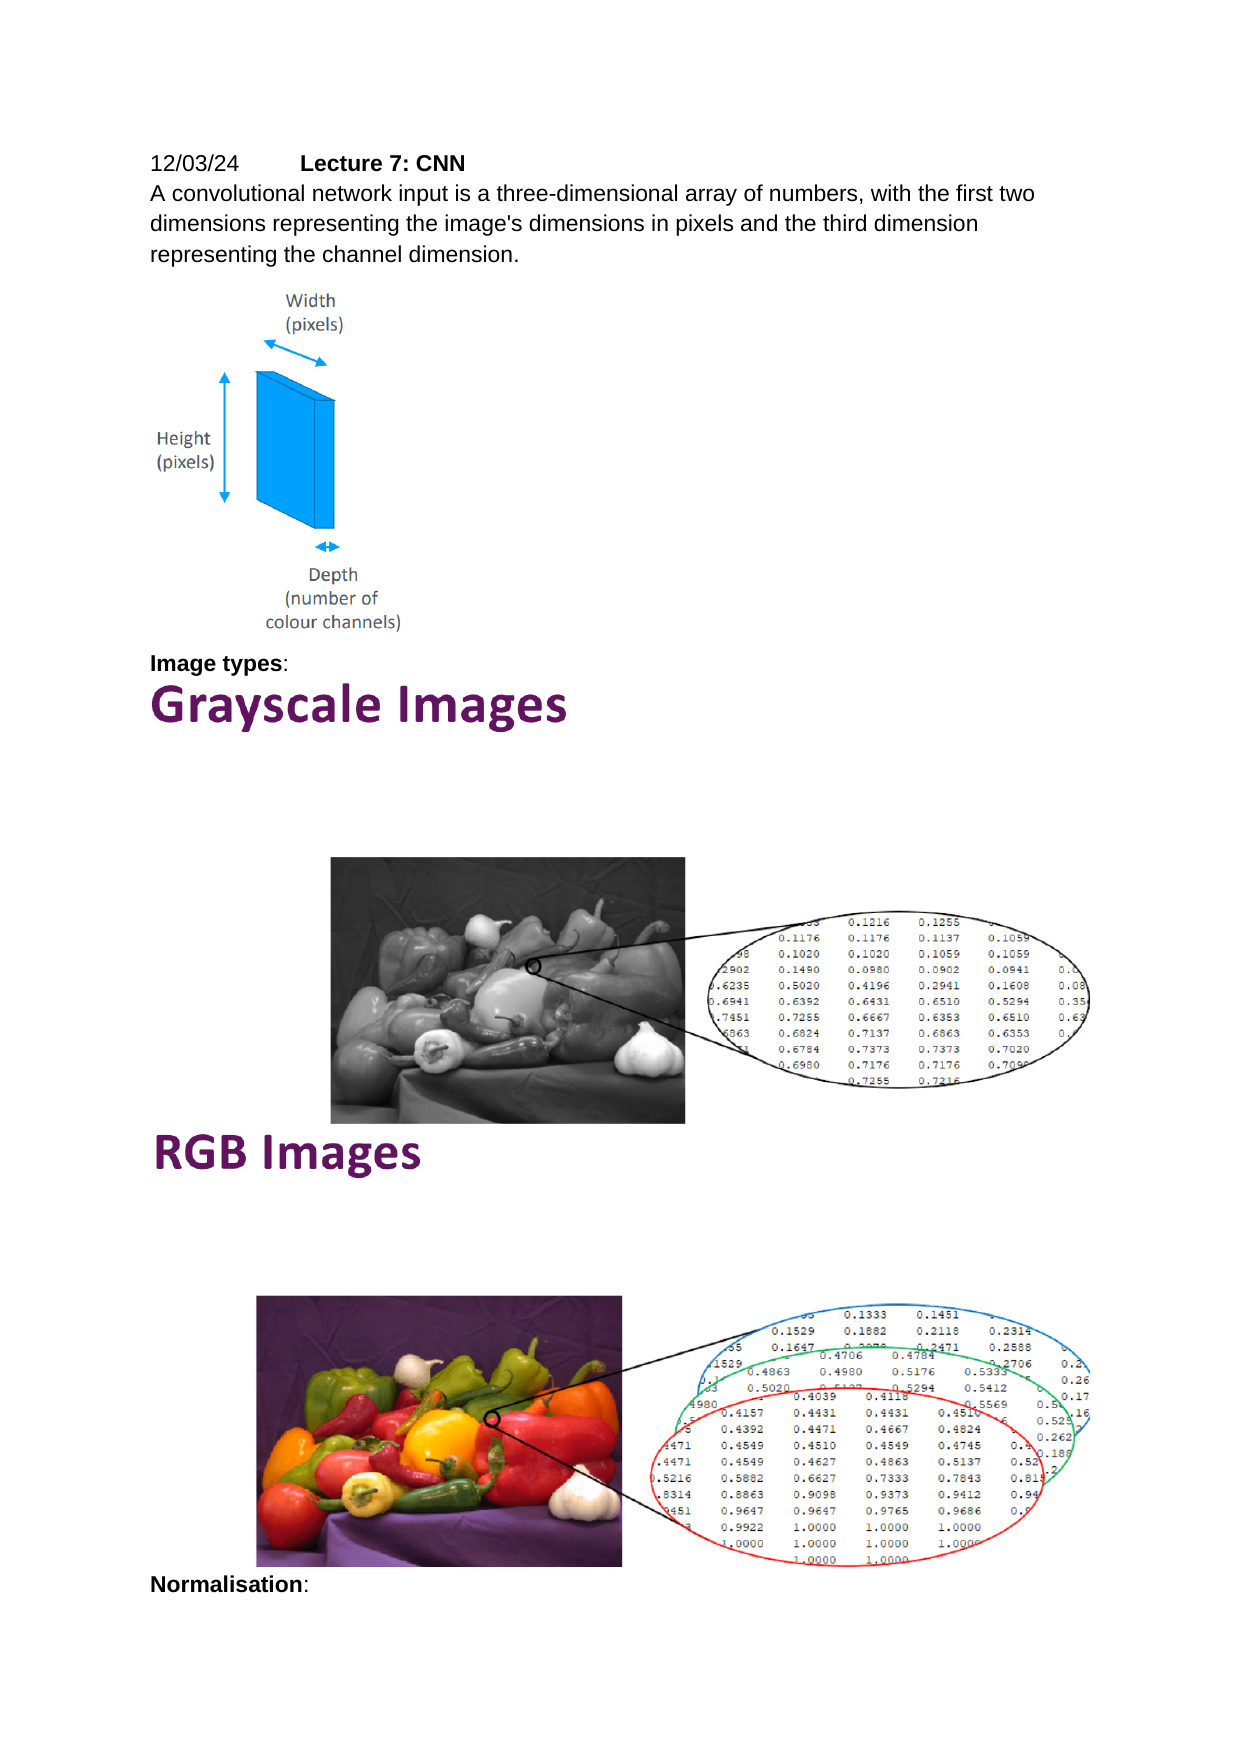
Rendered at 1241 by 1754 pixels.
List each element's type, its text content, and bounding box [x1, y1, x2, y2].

text A convolutional network input is a three-dimensional array of numbers, with the first two dimensions representing the image's dimensions in pixels and the third dimension representing the channel dimension. [150, 180, 1090, 267]
text Normalisation: [150, 1571, 1090, 1597]
text Image types: [150, 649, 1090, 676]
text 12/03/24 Lecture 7: CNN [150, 150, 1090, 176]
picture [150, 679, 1091, 1124]
picture [150, 1127, 1091, 1567]
picture [150, 270, 410, 646]
